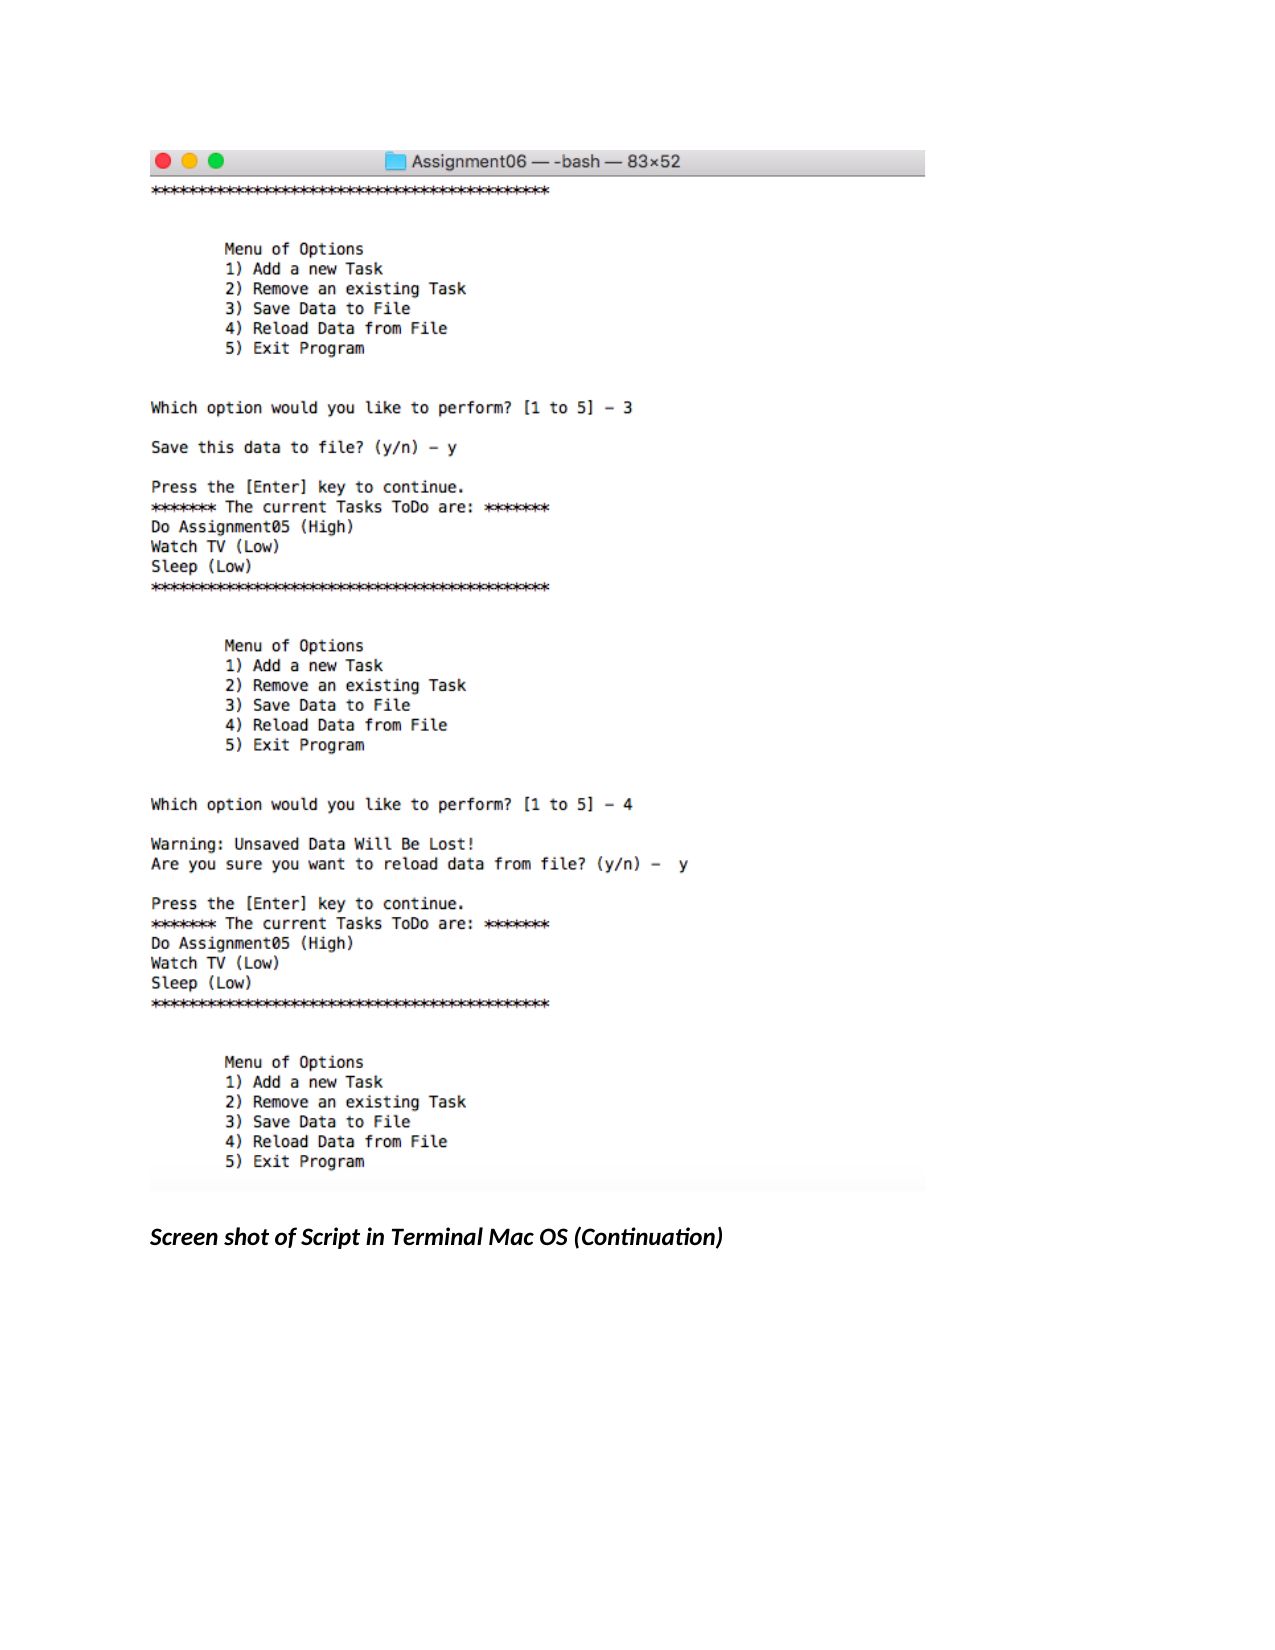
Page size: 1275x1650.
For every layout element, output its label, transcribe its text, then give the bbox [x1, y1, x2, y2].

picture [150, 150, 926, 1191]
text Screen shot of Script in Terminal Mac OS (Continuation) [150, 1221, 1125, 1252]
